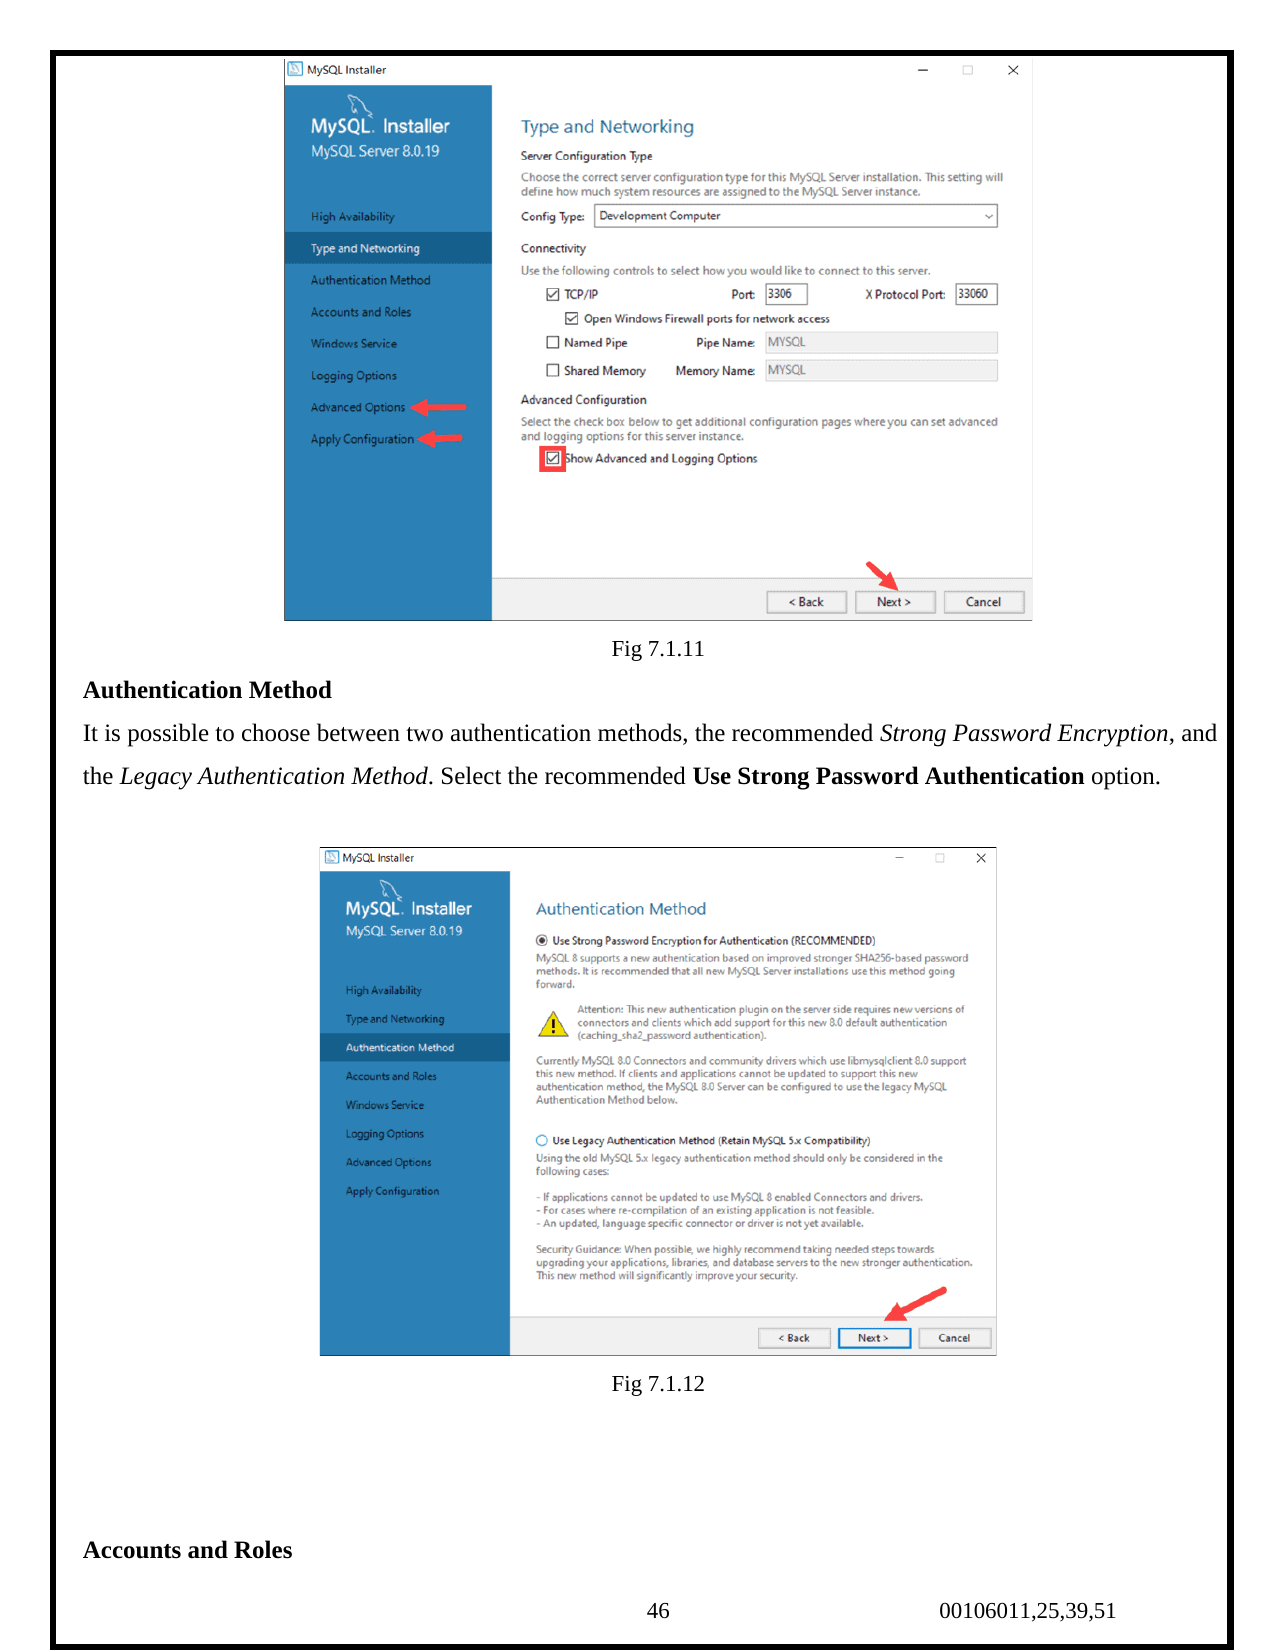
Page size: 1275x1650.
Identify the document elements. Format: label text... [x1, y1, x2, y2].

text Fig 7.1.11 [83, 635, 1227, 662]
subtitle Accounts and Roles [83, 1535, 1227, 1564]
subtitle Authentication Method [83, 675, 1227, 703]
text It is possible to choose between two authentication methods, the recommended Strong Password Encryption, and the Legacy Authentication Method. Select the recommended Use Strong Password Authentication option. [83, 718, 1227, 790]
picture [284, 59, 1033, 621]
picture [319, 847, 997, 1356]
text Fig 7.1.12 [83, 1370, 1227, 1396]
